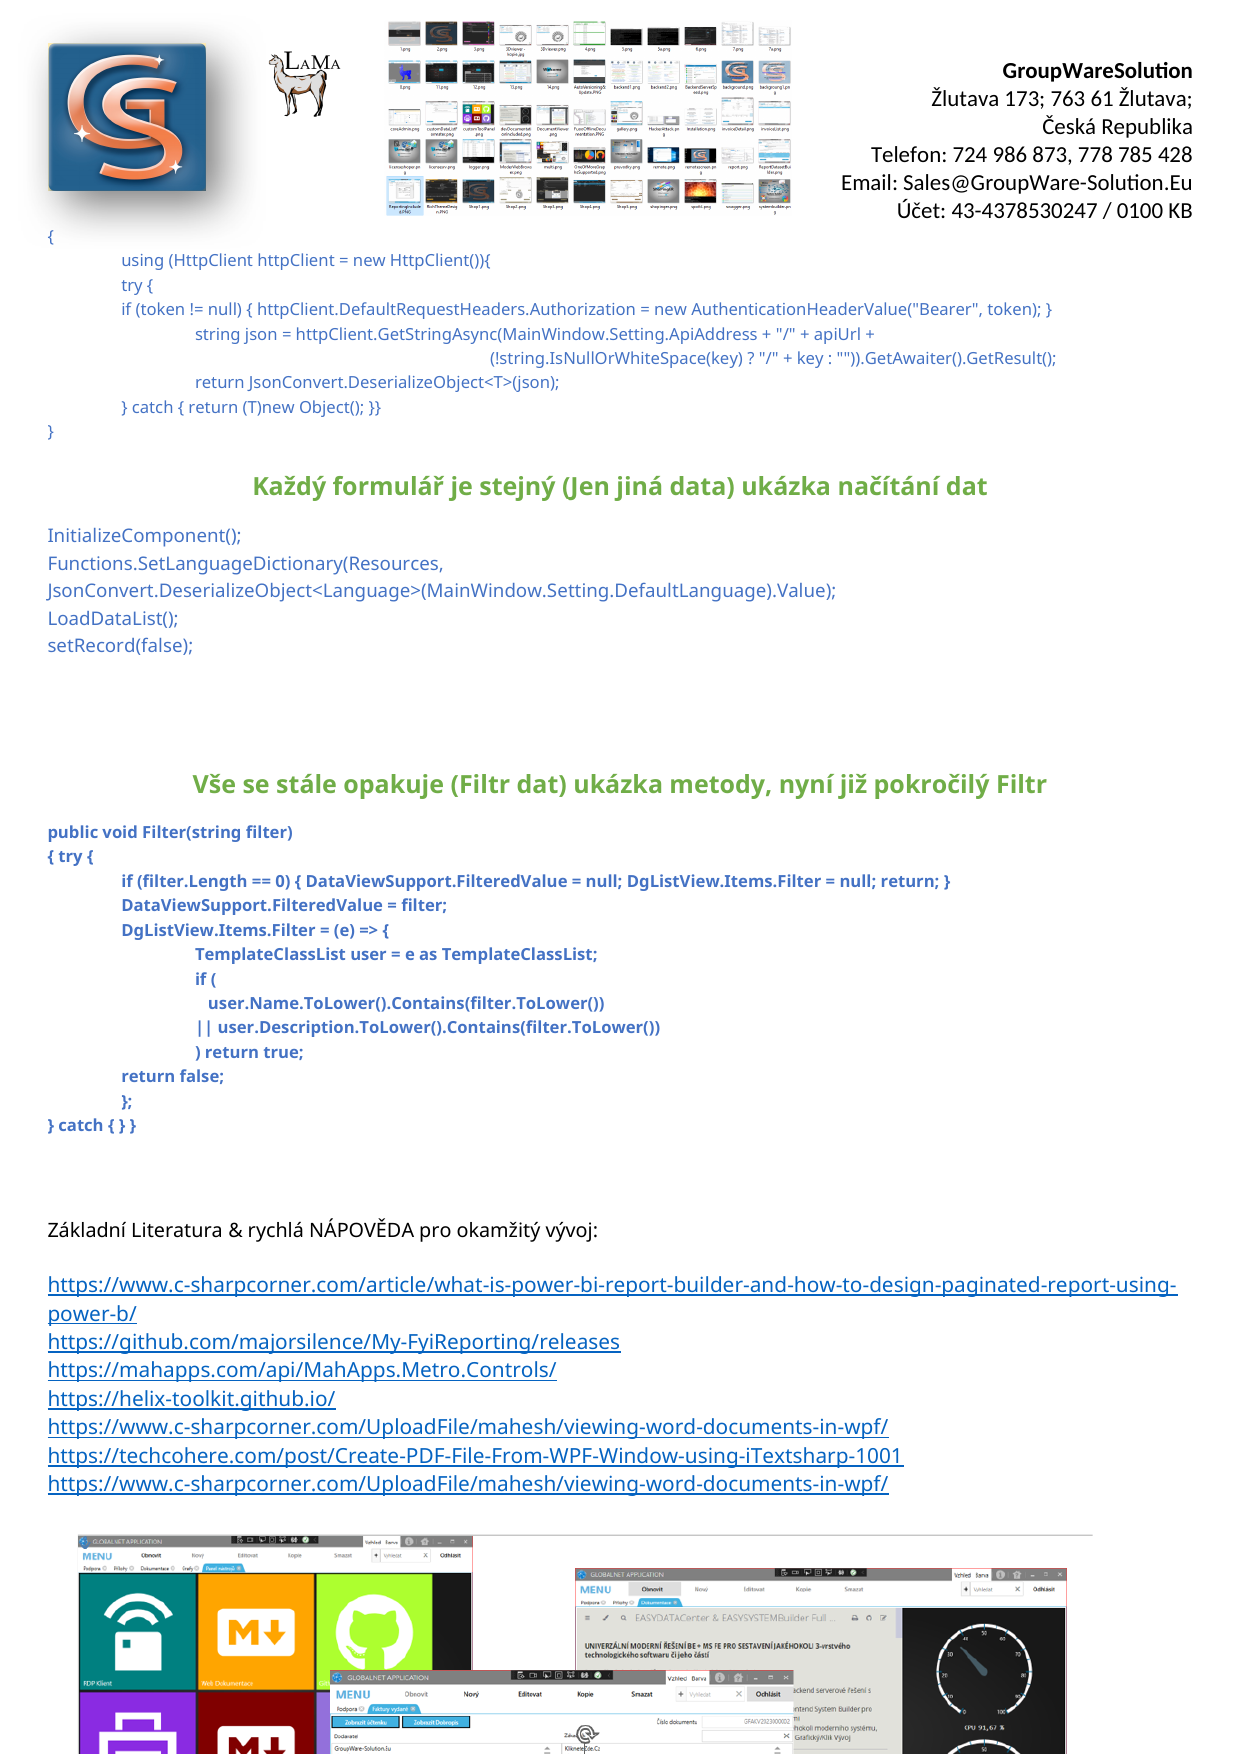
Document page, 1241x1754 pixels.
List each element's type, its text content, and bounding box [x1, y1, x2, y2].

picture [48, 43, 206, 191]
text DataViewSupport.FilteredValue = filter; [47, 894, 1193, 916]
text if ( [47, 967, 1193, 990]
text } catch { } } [47, 1114, 1193, 1137]
text }; [47, 1089, 1193, 1112]
text if (token != null) { httpClient.DefaultRequestHeaders.Authorization = new AuthenticationHeaderValue("Bearer", token); } [47, 298, 1193, 320]
text Každý formulář je stejný (Jen jiná data) ukázka načítání dat [47, 469, 1193, 503]
text InitializeComponent(); [47, 522, 1193, 548]
text TemplateClassList user = e as TemplateClassList; [47, 943, 1193, 965]
text string json = httpClient.GetStringAsync(MainWindow.Setting.ApiAddress + "/" + apiUrl + [47, 322, 1193, 345]
text } catch { return (T)new Object(); }} [47, 396, 1193, 418]
text LoadDataList(); [47, 605, 1193, 630]
text https://github.com/majorsilence/My-FyiReporting/releases [47, 1327, 1193, 1356]
text https://techcohere.com/post/Create-PDF-File-From-WPF-Window-using-iTextsharp-1001 [47, 1441, 1193, 1469]
text || user.Description.ToLower().Contains(filter.ToLower()) [47, 1016, 1193, 1039]
text https://mahapps.com/api/MahApps.Metro.Controls/ [47, 1356, 1193, 1384]
text Functions.SetLanguageDictionary(Resources, JsonConvert.DeserializeObject<Language>(MainWindow.Setting.DefaultLanguage).Value); [47, 550, 1193, 603]
text (!string.IsNullOrWhiteSpace(key) ? "/" + key : "")).GetAwaiter().GetResult(); [416, 347, 1193, 369]
text https://helix-toolkit.github.io/ [47, 1384, 1193, 1412]
text { try { [47, 845, 1193, 867]
text setRecord(false); [47, 632, 1193, 658]
text try { [47, 273, 1193, 296]
picture [384, 20, 793, 216]
text Vše se stále opakuje (Filtr dat) ukázka metody, nyní již pokročilý Filtr [47, 767, 1193, 801]
text Základní Literatura & rychlá NÁPOVĚDA pro okamžitý vývoj: [47, 1216, 1193, 1243]
text public void Filter(string filter) [47, 820, 1193, 843]
text { [47, 224, 1193, 247]
text } [47, 420, 1193, 443]
picture [77, 1534, 1093, 1754]
text https://www.c-sharpcorner.com/article/what-is-power-bi-report-builder-and-how-to-design-paginated-report-using-power-b/ [47, 1270, 1193, 1327]
text https://www.c-sharpcorner.com/UploadFile/mahesh/viewing-word-documents-in-wpf/ [47, 1412, 1193, 1441]
text https://www.c-sharpcorner.com/UploadFile/mahesh/viewing-word-documents-in-wpf/ [47, 1469, 1193, 1498]
text return false; [47, 1065, 1193, 1088]
text if (filter.Length == 0) { DataViewSupport.FilteredValue = null; DgListView.Items.Filter = null; return; } [47, 869, 1193, 892]
text using (HttpClient httpClient = new HttpClient()){ [47, 249, 1193, 271]
text return JsonConvert.DeserializeObject<T>(json); [47, 371, 1193, 394]
text user.Name.ToLower().Contains(filter.ToLower()) [47, 992, 1193, 1014]
text DgListView.Items.Filter = (e) => { [47, 918, 1193, 941]
picture [268, 51, 341, 117]
text ) return true; [47, 1041, 1193, 1063]
